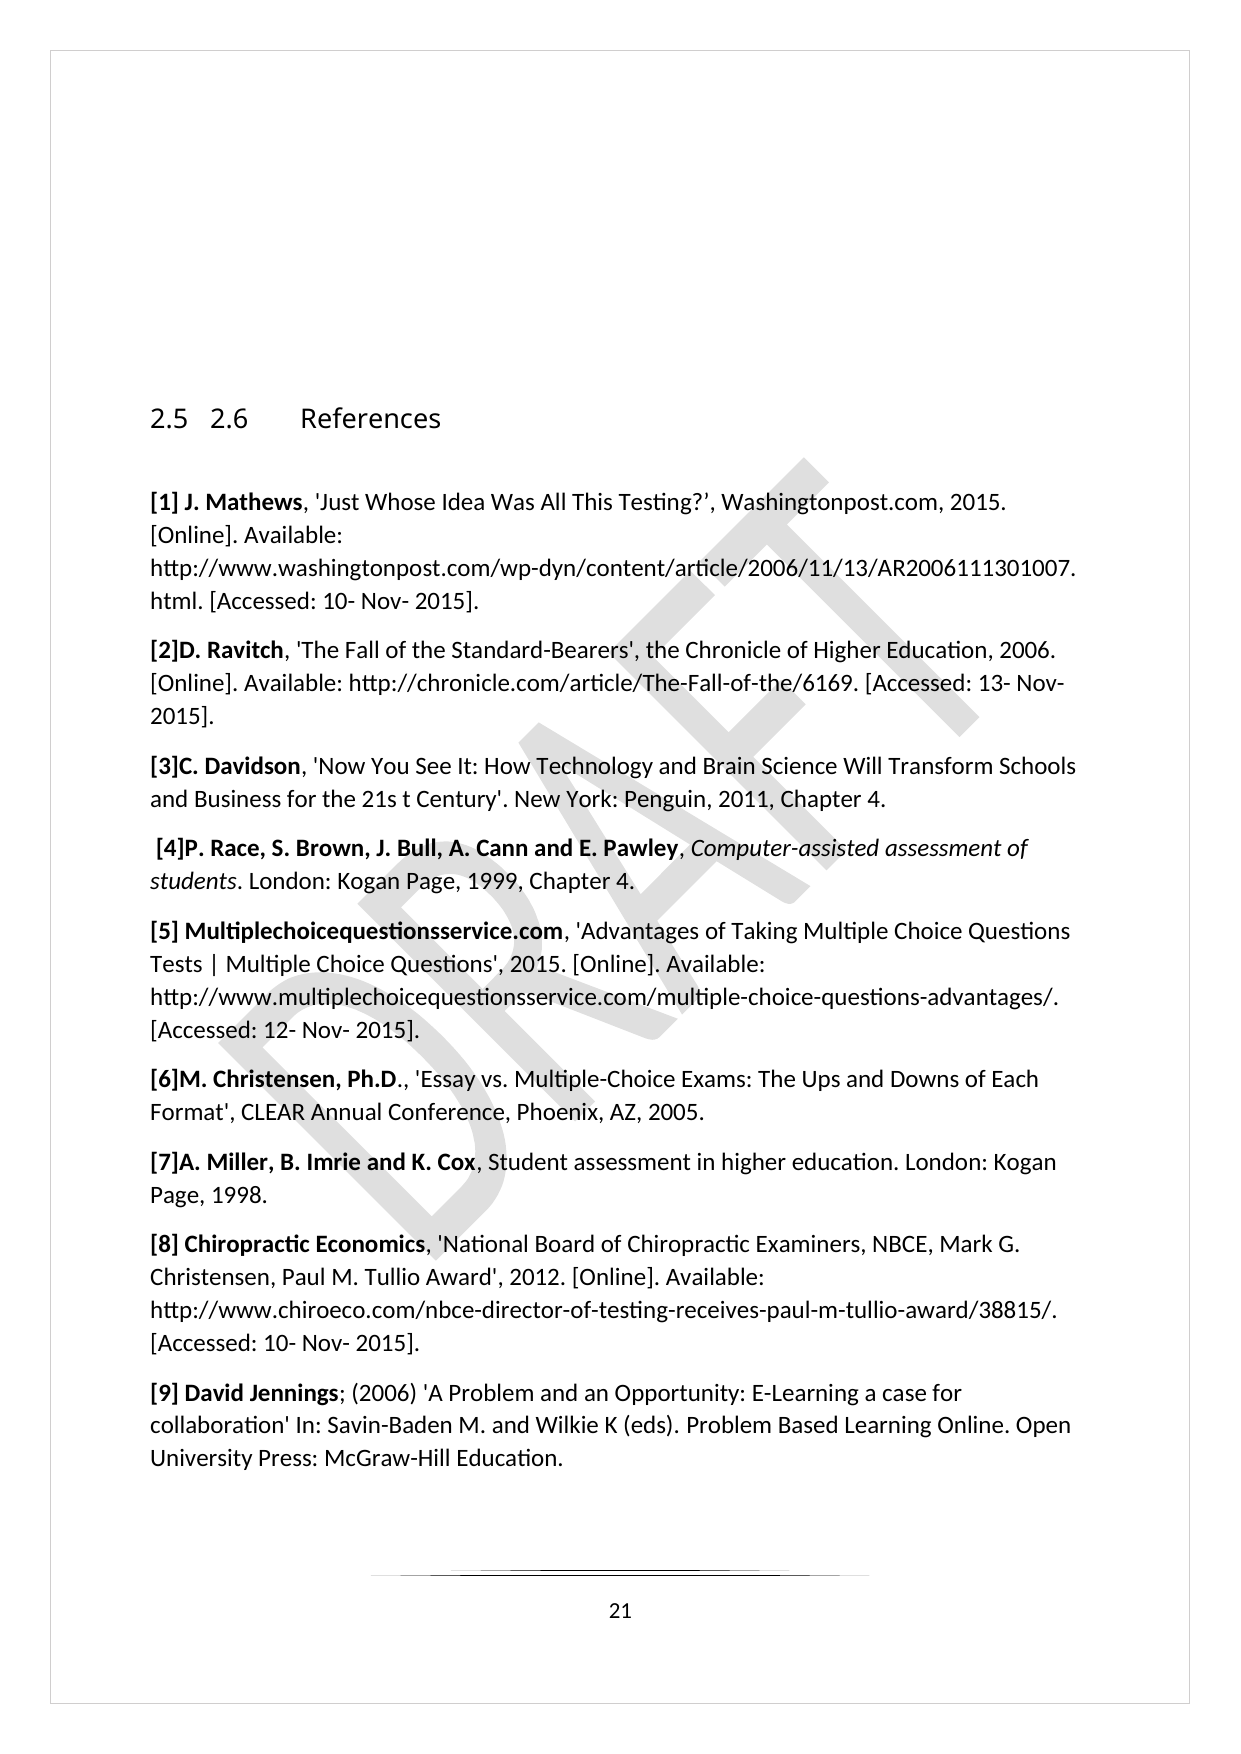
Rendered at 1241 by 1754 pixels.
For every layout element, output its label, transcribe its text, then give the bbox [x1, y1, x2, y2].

text [3]C. Davidson, 'Now You See It: How Technology and Brain Science Will Transform Schools and Business for the 21s t Century'. New York: Penguin, 2011, Chapter 4. [150, 750, 1090, 813]
text [7]A. Miller, B. Imrie and K. Cox, Student assessment in higher education. London: Kogan Page, 1998. [150, 1146, 1090, 1209]
text [6]M. Christensen, Ph.D., 'Essay vs. Multiple-Choice Exams: The Ups and Downs of Each Format', CLEAR Annual Conference, Phoenix, AZ, 2005. [150, 1063, 1090, 1127]
text [2]D. Ravitch, 'The Fall of the Standard-Bearers', the Chronicle of Higher Education, 2006. [Online]. Available: http://chronicle.com/article/The-Fall-of-the/6169. [Accessed: 13- Nov- 2015]. [150, 634, 1090, 731]
text [1] J. Mathews, 'Just Whose Idea Was All This Testing?’, Washingtonpost.com, 2015. [Online]. Available: http://www.washingtonpost.com/wp-dyn/content/article/2006/11/13/AR2006111301007.html. [Accessed: 10- Nov- 2015]. [150, 486, 1090, 616]
text [8] Chiropractic Economics, 'National Board of Chiropractic Examiners, NBCE, Mark G. Christensen, Paul M. Tullio Award', 2012. [Online]. Available: http://www.chiroeco.com/nbce-director-of-testing-receives-paul-m-tullio-award/38815/. [Accessed: 10- Nov- 2015]. [150, 1228, 1090, 1358]
text [5] Multiplechoicequestionsservice.com, 'Advantages of Taking Multiple Choice Questions Tests | Multiple Choice Questions', 2015. [Online]. Available: http://www.multiplechoicequestionsservice.com/multiple-choice-questions-advantages/. [Accessed: 12- Nov- 2015]. [150, 915, 1090, 1044]
text [9] David Jennings; (2006) 'A Problem and an Opportunity: E-Learning a case for collaboration' In: Savin-Baden M. and Wilkie K (eds). Problem Based Learning Online. Open University Press: McGraw-Hill Education. [150, 1377, 1090, 1473]
text [4]P. Race, S. Brown, J. Bull, A. Cann and E. Pawley, Computer-assisted assessment of students. London: Kogan Page, 1999, Chapter 4. [150, 832, 1090, 896]
subtitle 2.6 References [150, 399, 1090, 436]
